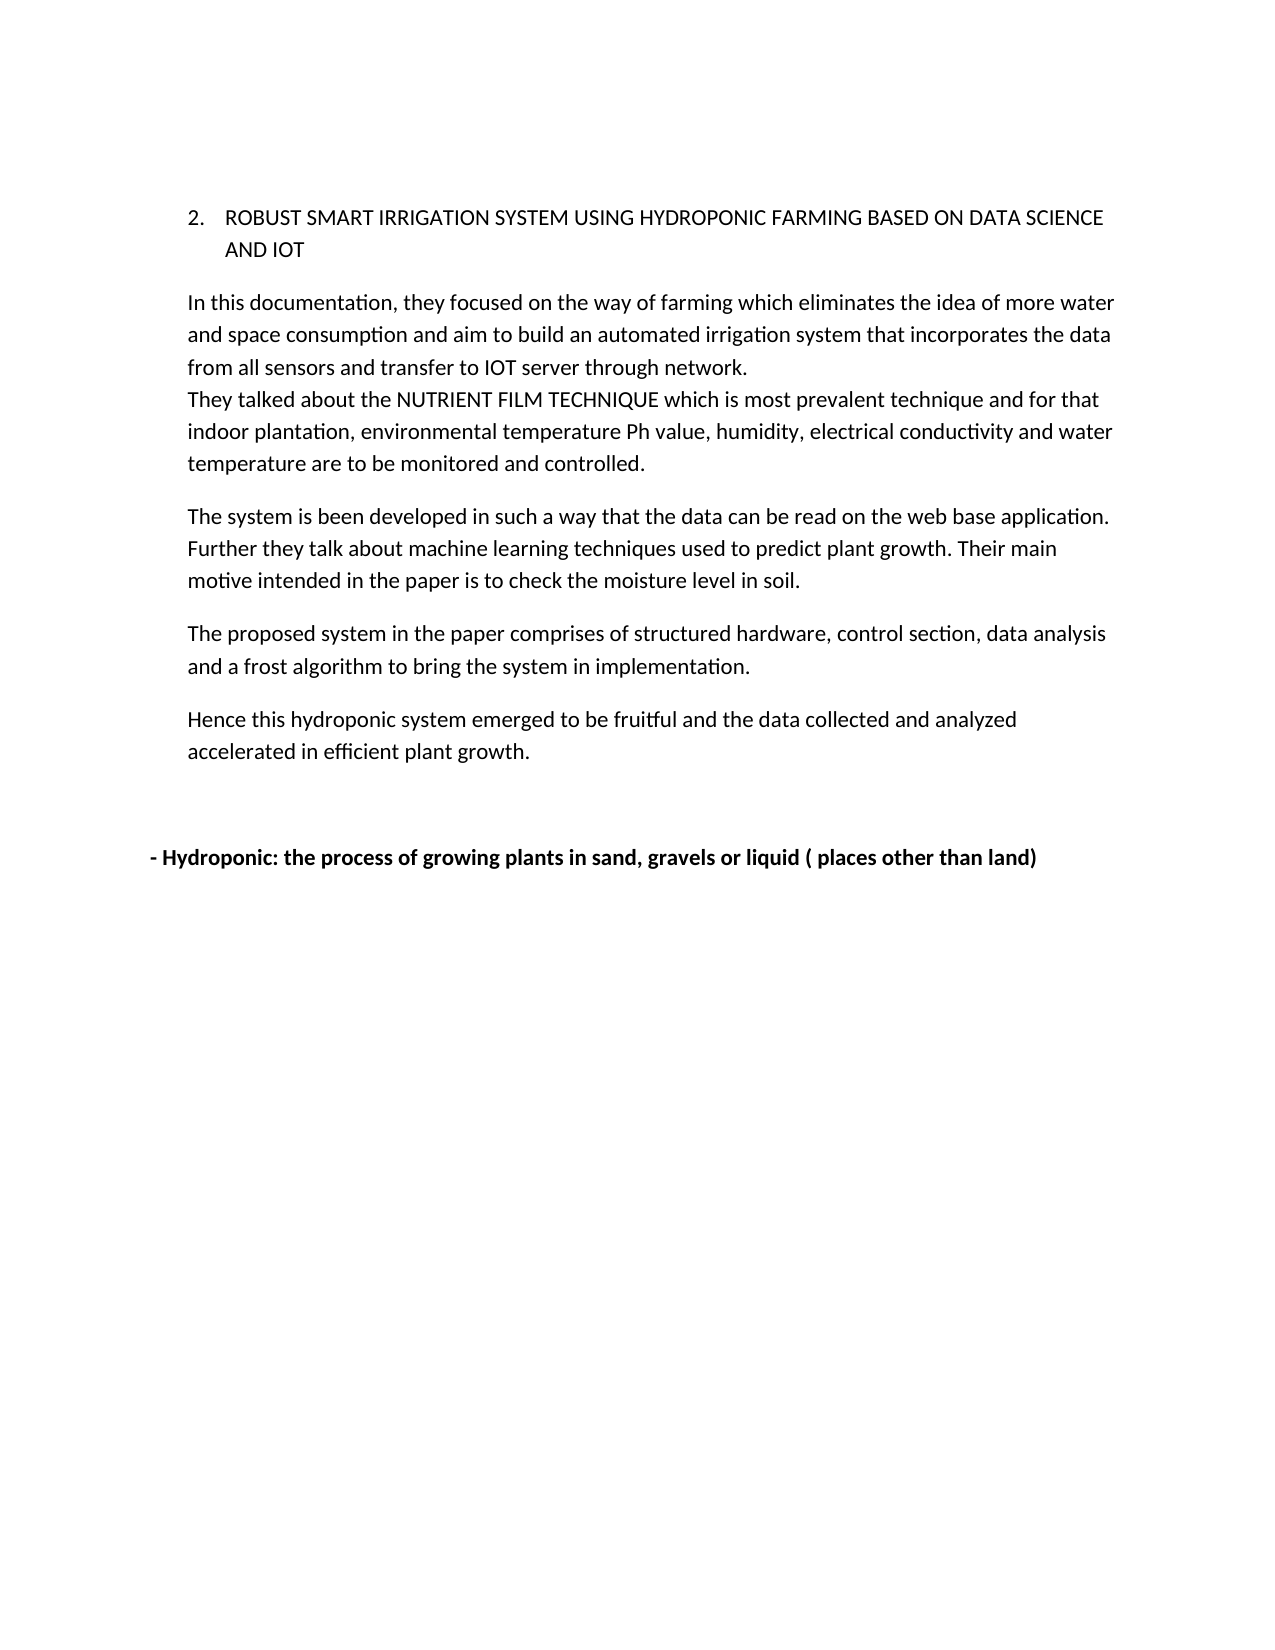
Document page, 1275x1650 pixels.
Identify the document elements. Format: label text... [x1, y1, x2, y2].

text Hence this hydroponic system emerged to be fruitful and the data collected and analyzed accelerated in efficient plant growth. [187, 705, 1125, 765]
text In this documentation, they focused on the way of farming which eliminates the idea of more water and space consumption and aim to build an automated irrigation system that incorporates the data from all sensors and transfer to IOT server through network. They talked about the NUTRIENT FILM TECHNIQUE which is most prevalent technique and for that indoor plantation, environmental temperature Ph value, humidity, electrical conductivity and water temperature are to be monitored and controlled. [187, 288, 1125, 477]
list ROBUST SMART IRRIGATION SYSTEM USING HYDROPONIC FARMING BASED ON DATA SCIENCE AND IOT [187, 203, 1125, 263]
text - Hydroponic: the process of growing plants in sand, gravels or liquid ( places other than land) [150, 843, 1125, 871]
text The proposed system in the paper comprises of structured hardware, control section, data analysis and a frost algorithm to bring the system in implementation. [187, 619, 1125, 680]
text The system is been developed in such a way that the data can be read on the web base application. Further they talk about machine learning techniques used to predict plant growth. Their main motive intended in the paper is to check the moisture level in soil. [187, 502, 1125, 594]
